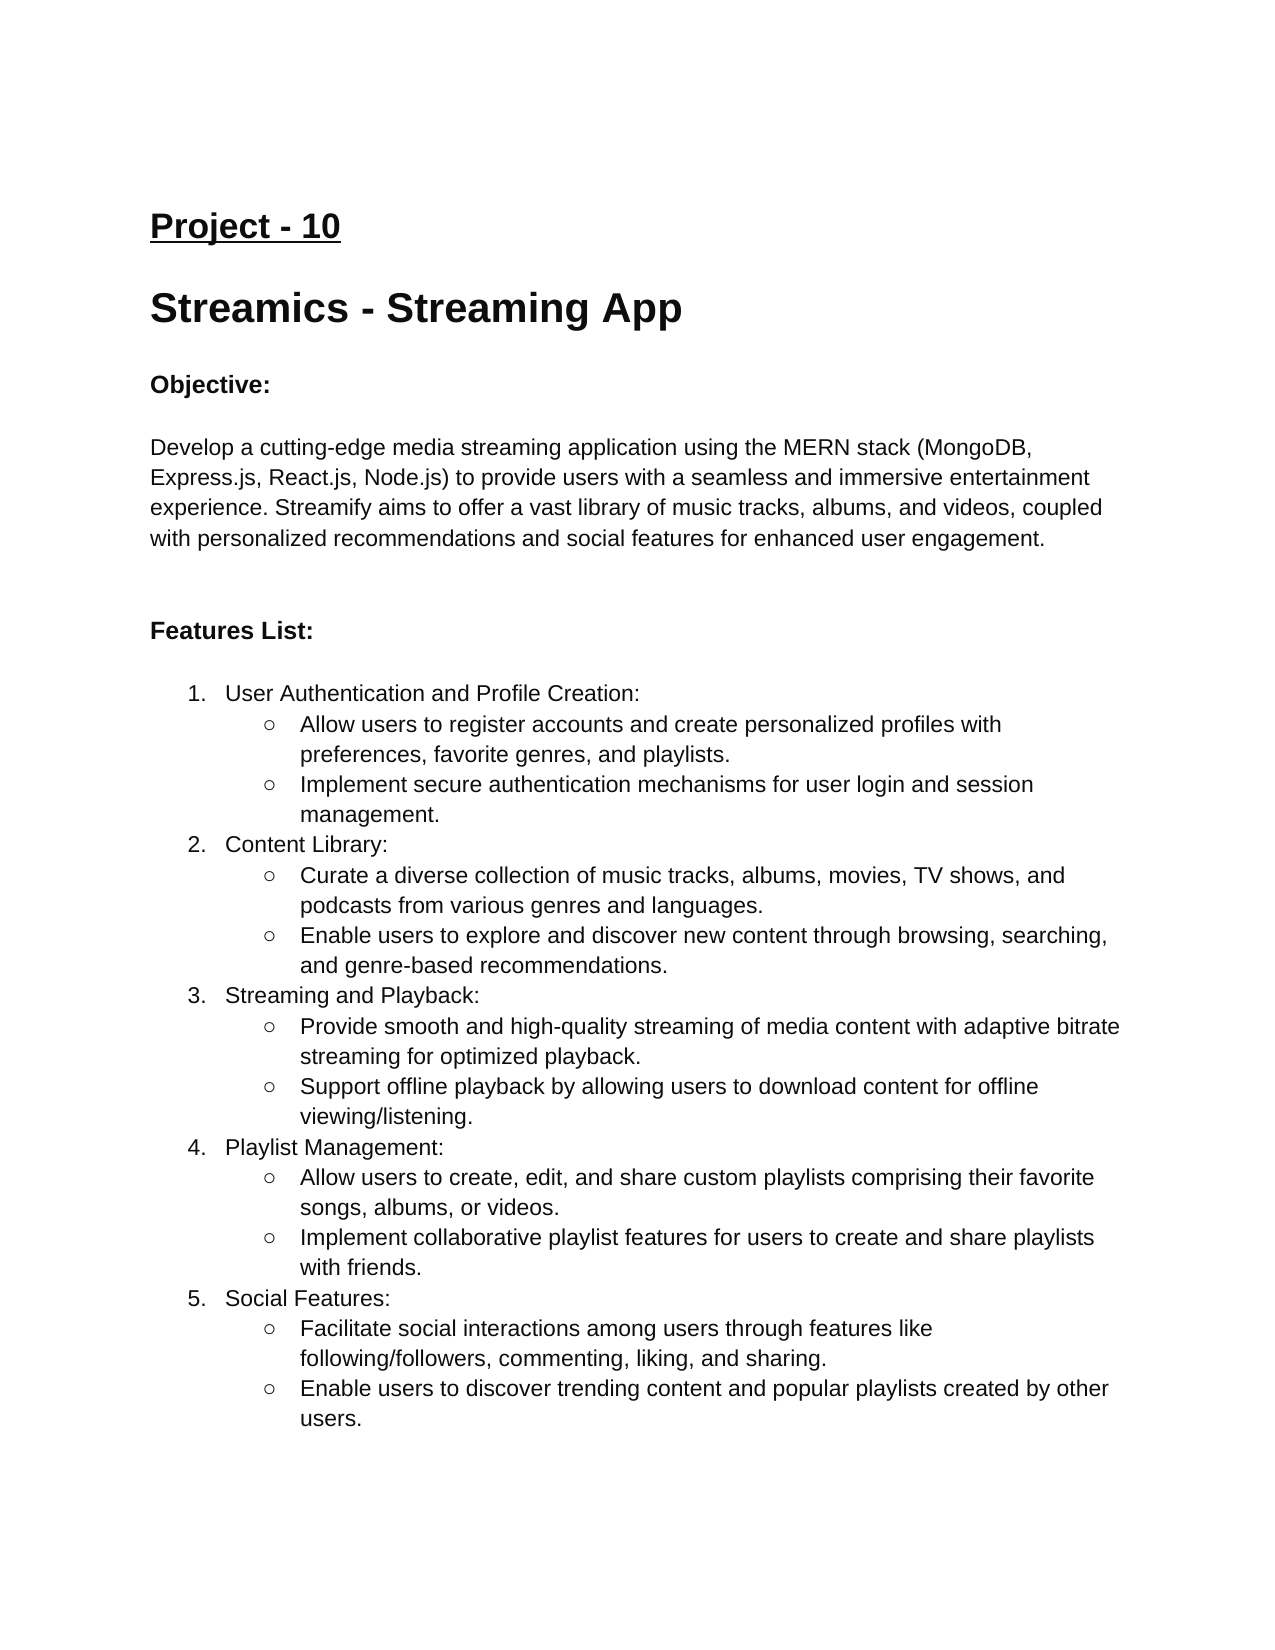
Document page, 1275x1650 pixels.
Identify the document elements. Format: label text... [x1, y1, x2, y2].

list Allow users to create, edit, and share custom playlists comprising their favorite songs, albums, or videos. [262, 1164, 1125, 1220]
text Streamics - Streaming App [150, 283, 1125, 331]
list Allow users to register accounts and create personalized profiles with preferences, favorite genres, and playlists. [262, 711, 1125, 767]
list Facilitate social interactions among users through features like following/followers, commenting, liking, and sharing. [262, 1315, 1125, 1371]
list Enable users to discover trending content and popular playlists created by other users. [262, 1375, 1125, 1432]
text Objective: [150, 369, 1125, 398]
list Streaming and Playback: [187, 982, 1125, 1009]
list Enable users to explore and discover new content through browsing, searching, and genre-based recommendations. [262, 922, 1125, 979]
list Provide smooth and high-quality streaming of media content with adaptive bitrate streaming for optimized playback. [262, 1013, 1125, 1069]
list User Authentication and Profile Creation: [187, 680, 1125, 707]
list Social Features: [187, 1284, 1125, 1311]
list Support offline playback by allowing users to download content for offline viewing/listening. [262, 1073, 1125, 1130]
list Playlist Management: [187, 1133, 1125, 1160]
text Project - 10 [150, 205, 1125, 246]
list Curate a diverse collection of music tracks, albums, movies, TV shows, and podcasts from various genres and languages. [262, 862, 1125, 918]
text Develop a cutting-edge media streaming application using the MERN stack (MongoDB, Express.js, React.js, Node.js) to provide users with a seamless and immersive entertainment experience. Streamify aims to offer a vast library of music tracks, albums, and videos, coupled with personalized recommendations and social features for enhanced user engagement. [150, 434, 1125, 551]
text Features List: [150, 616, 1125, 645]
list Implement collaborative playlist features for users to create and share playlists with friends. [262, 1224, 1125, 1281]
list Content Library: [187, 831, 1125, 858]
list Implement secure authentication mechanisms for user login and session management. [262, 771, 1125, 828]
